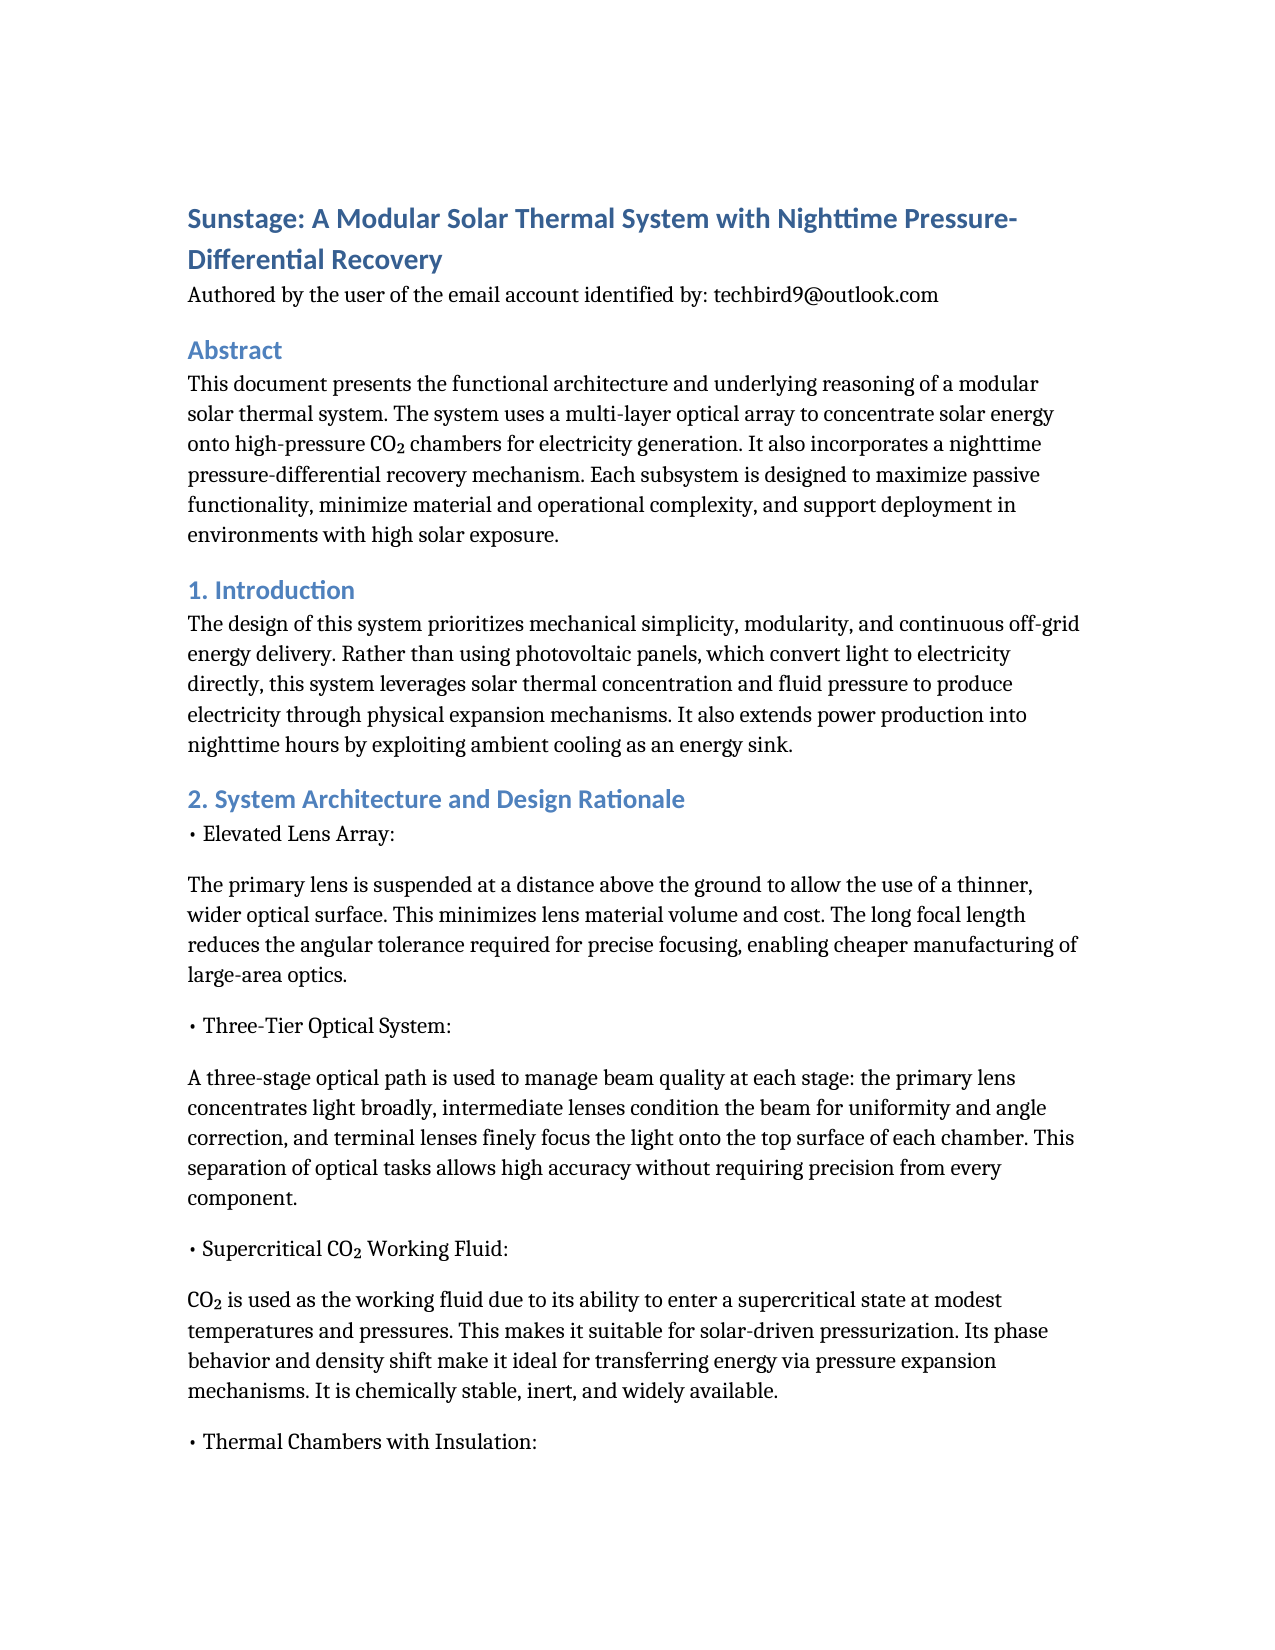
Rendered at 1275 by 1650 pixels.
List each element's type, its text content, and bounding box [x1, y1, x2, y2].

text • Supercritical CO₂ Working Fluid: [187, 1236, 1087, 1263]
subtitle 1. Introduction [187, 573, 1087, 606]
text CO₂ is used as the working fluid due to its ability to enter a supercritical state at modest temperatures and pressures. This makes it suitable for solar-driven pressurization. Its phase behavior and density shift make it ideal for transferring energy via pressure expansion mechanisms. It is chemically stable, inert, and widely available. [187, 1287, 1087, 1404]
subtitle Abstract [187, 333, 1087, 366]
text The primary lens is suspended at a distance above the ground to allow the use of a thinner, wider optical surface. This minimizes lens material volume and cost. The long focal length reduces the angular tolerance required for precise focusing, enabling cheaper manufacturing of large-area optics. [187, 872, 1087, 989]
text The design of this system prioritizes mechanical simplicity, modularity, and continuous off-grid energy delivery. Rather than using photovoltaic panels, which convert light to electricity directly, this system leverages solar thermal concentration and fluid pressure to produce electricity through physical expansion mechanisms. It also extends power production into nighttime hours by exploiting ambient cooling as an energy sink. [187, 611, 1087, 758]
text Authored by the user of the email account identified by: techbird9@outlook.com [187, 282, 1087, 308]
text • Three-Tier Optical System: [187, 1013, 1087, 1040]
text • Thermal Chambers with Insulation: [187, 1429, 1087, 1455]
text This document presents the functional architecture and underlying reasoning of a modular solar thermal system. The system uses a multi-layer optical array to concentrate solar energy onto high-pressure CO₂ chambers for electricity generation. It also incorporates a nighttime pressure-differential recovery mechanism. Each subsystem is designed to maximize passive functionality, minimize material and operational complexity, and support deployment in environments with high solar exposure. [187, 371, 1087, 548]
subtitle 2. System Architecture and Design Rationale [187, 783, 1087, 816]
text A three-stage optical path is used to manage beam quality at each stage: the primary lens concentrates light broadly, intermediate lenses condition the beam for uniformity and angle correction, and terminal lenses finely focus the light onto the top surface of each chamber. This separation of optical tasks allows high accuracy without requiring precision from every component. [187, 1064, 1087, 1212]
subtitle Sunstage: A Modular Solar Thermal System with Nighttime Pressure-Differential Recovery [187, 200, 1087, 277]
text • Elevated Lens Array: [187, 821, 1087, 847]
